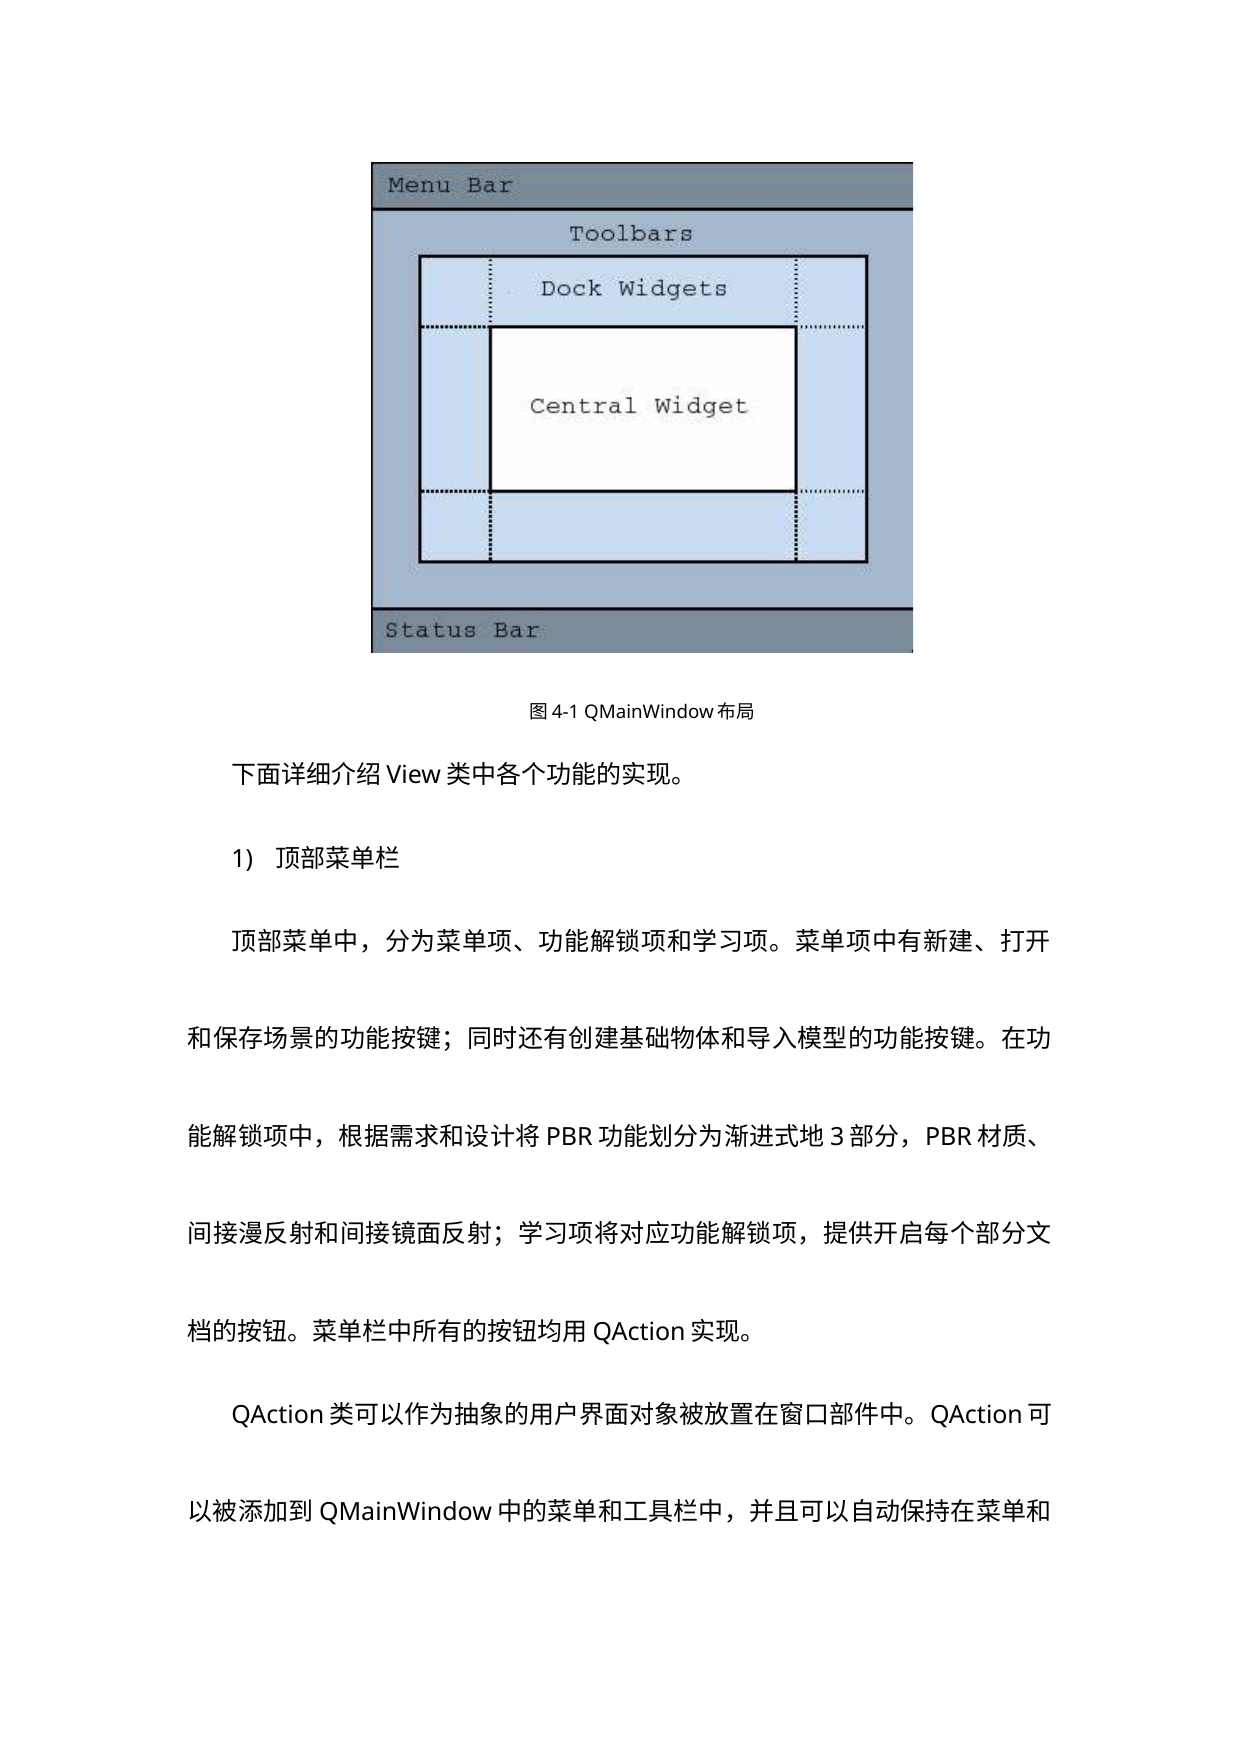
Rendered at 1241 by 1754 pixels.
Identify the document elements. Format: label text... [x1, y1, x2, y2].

list 顶部菜单栏 [231, 824, 1053, 889]
picture [371, 162, 914, 653]
text 顶部菜单中，分为菜单项、功能解锁项和学习项。菜单项中有新建、打开和保存场景的功能按键；同时还有创建基础物体和导入模型的功能按键。在功能解锁项中，根据需求和设计将PBR功能划分为渐进式地3部分，PBR材质、间接漫反射和间接镜面反射；学习项将对应功能解锁项，提供开启每个部分文档的按钮。菜单栏中所有的按钮均用QAction实现。 [187, 907, 1053, 1362]
text 下面详细介绍View类中各个功能的实现。 [187, 741, 1053, 806]
text 图4-1 QMainWindow布局 [187, 694, 1053, 727]
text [187, 1380, 1053, 1542]
